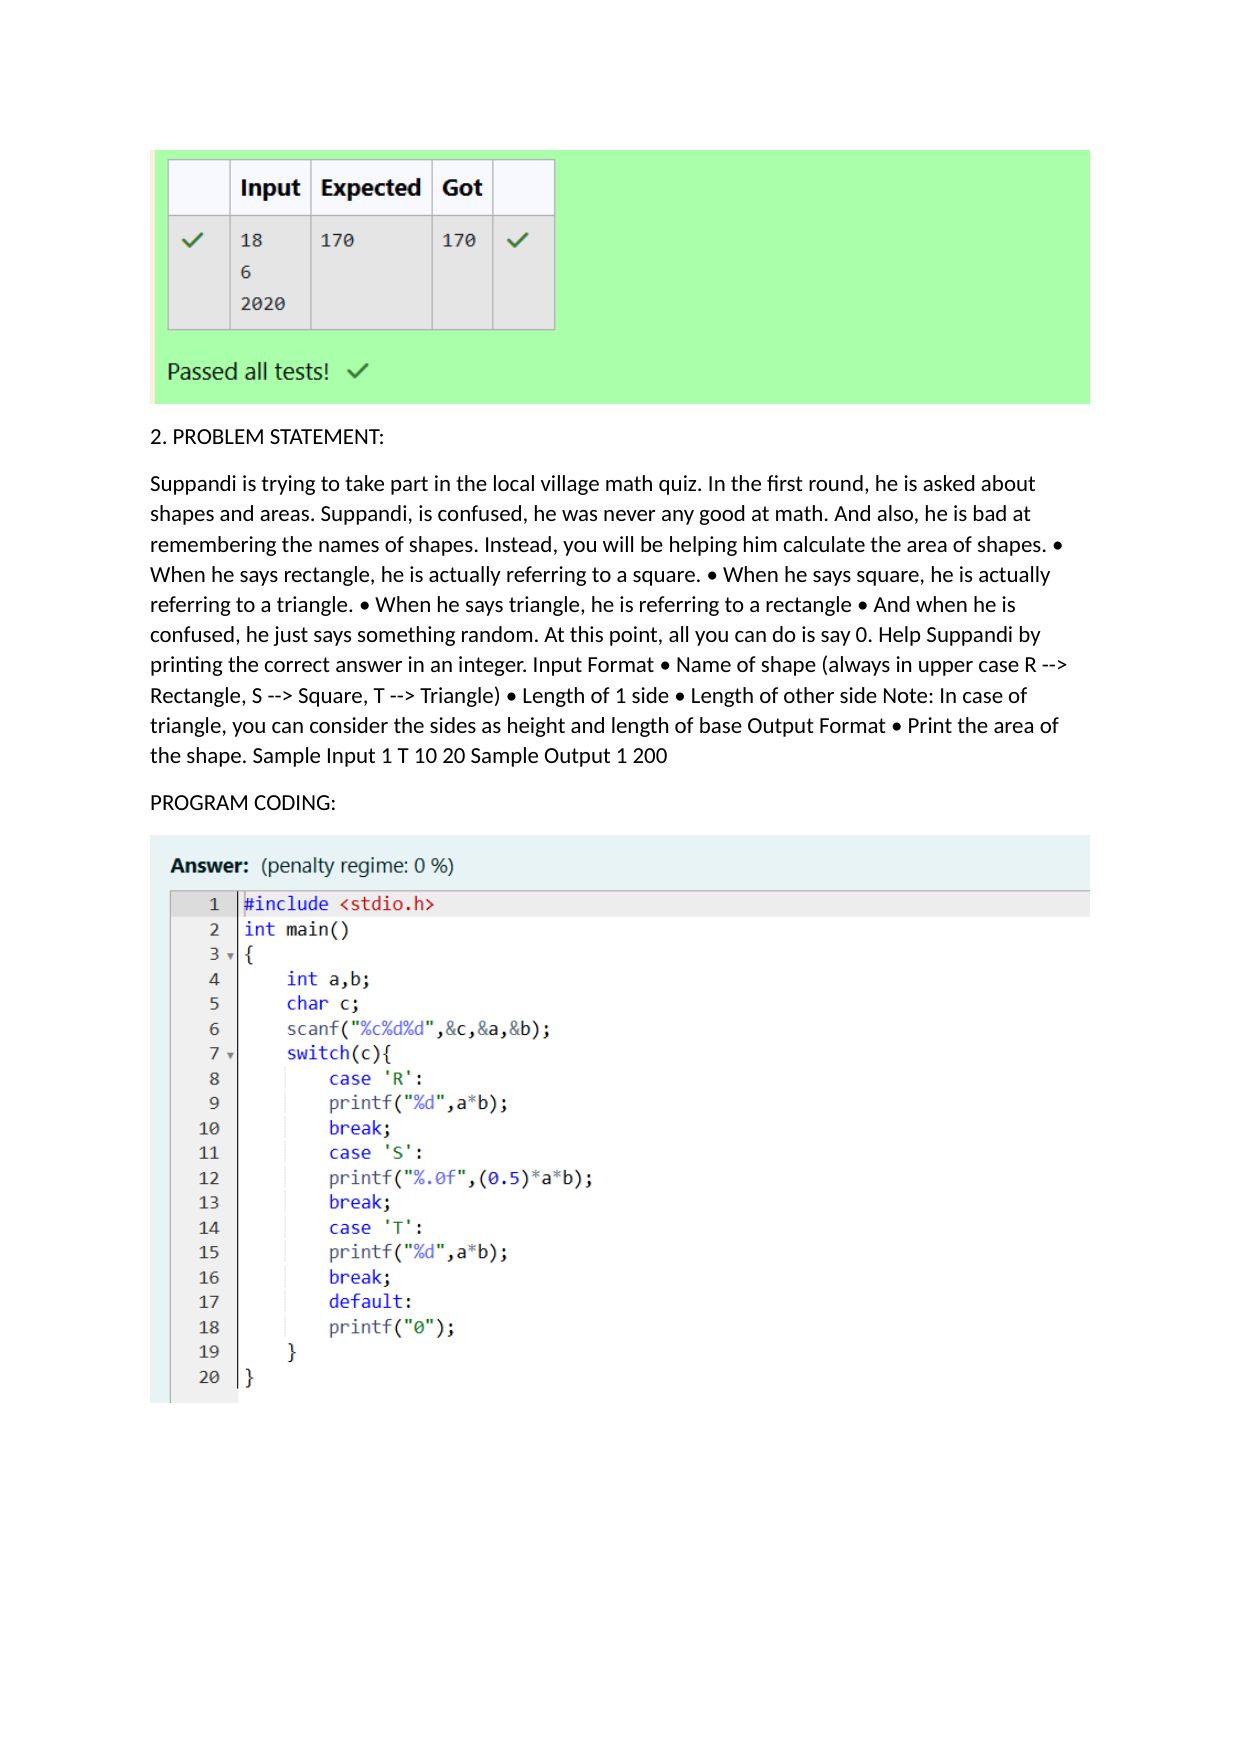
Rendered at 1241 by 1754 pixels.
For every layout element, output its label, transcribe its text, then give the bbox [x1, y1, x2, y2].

picture [150, 835, 1091, 1403]
picture [150, 150, 1091, 404]
text 2. PROBLEM STATEMENT: [150, 422, 1090, 451]
text PROGRAM CODING: [150, 788, 1090, 816]
text Suppandi is trying to take part in the local village math quiz. In the first round, he is asked about shapes and areas. Suppandi, is confused, he was never any good at math. And also, he is bad at remembering the names of shapes. Instead, you will be helping him calculate the area of shapes. • When he says rectangle, he is actually referring to a square. • When he says square, he is actually referring to a triangle. • When he says triangle, he is referring to a rectangle • And when he is confused, he just says something random. At this point, all you can do is say 0. Help Suppandi by printing the correct answer in an integer. Input Format • Name of shape (always in upper case R --> Rectangle, S --> Square, T --> Triangle) • Length of 1 side • Length of other side Note: In case of triangle, you can consider the sides as height and length of base Output Format • Print the area of the shape. Sample Input 1 T 10 20 Sample Output 1 200 [150, 469, 1090, 769]
